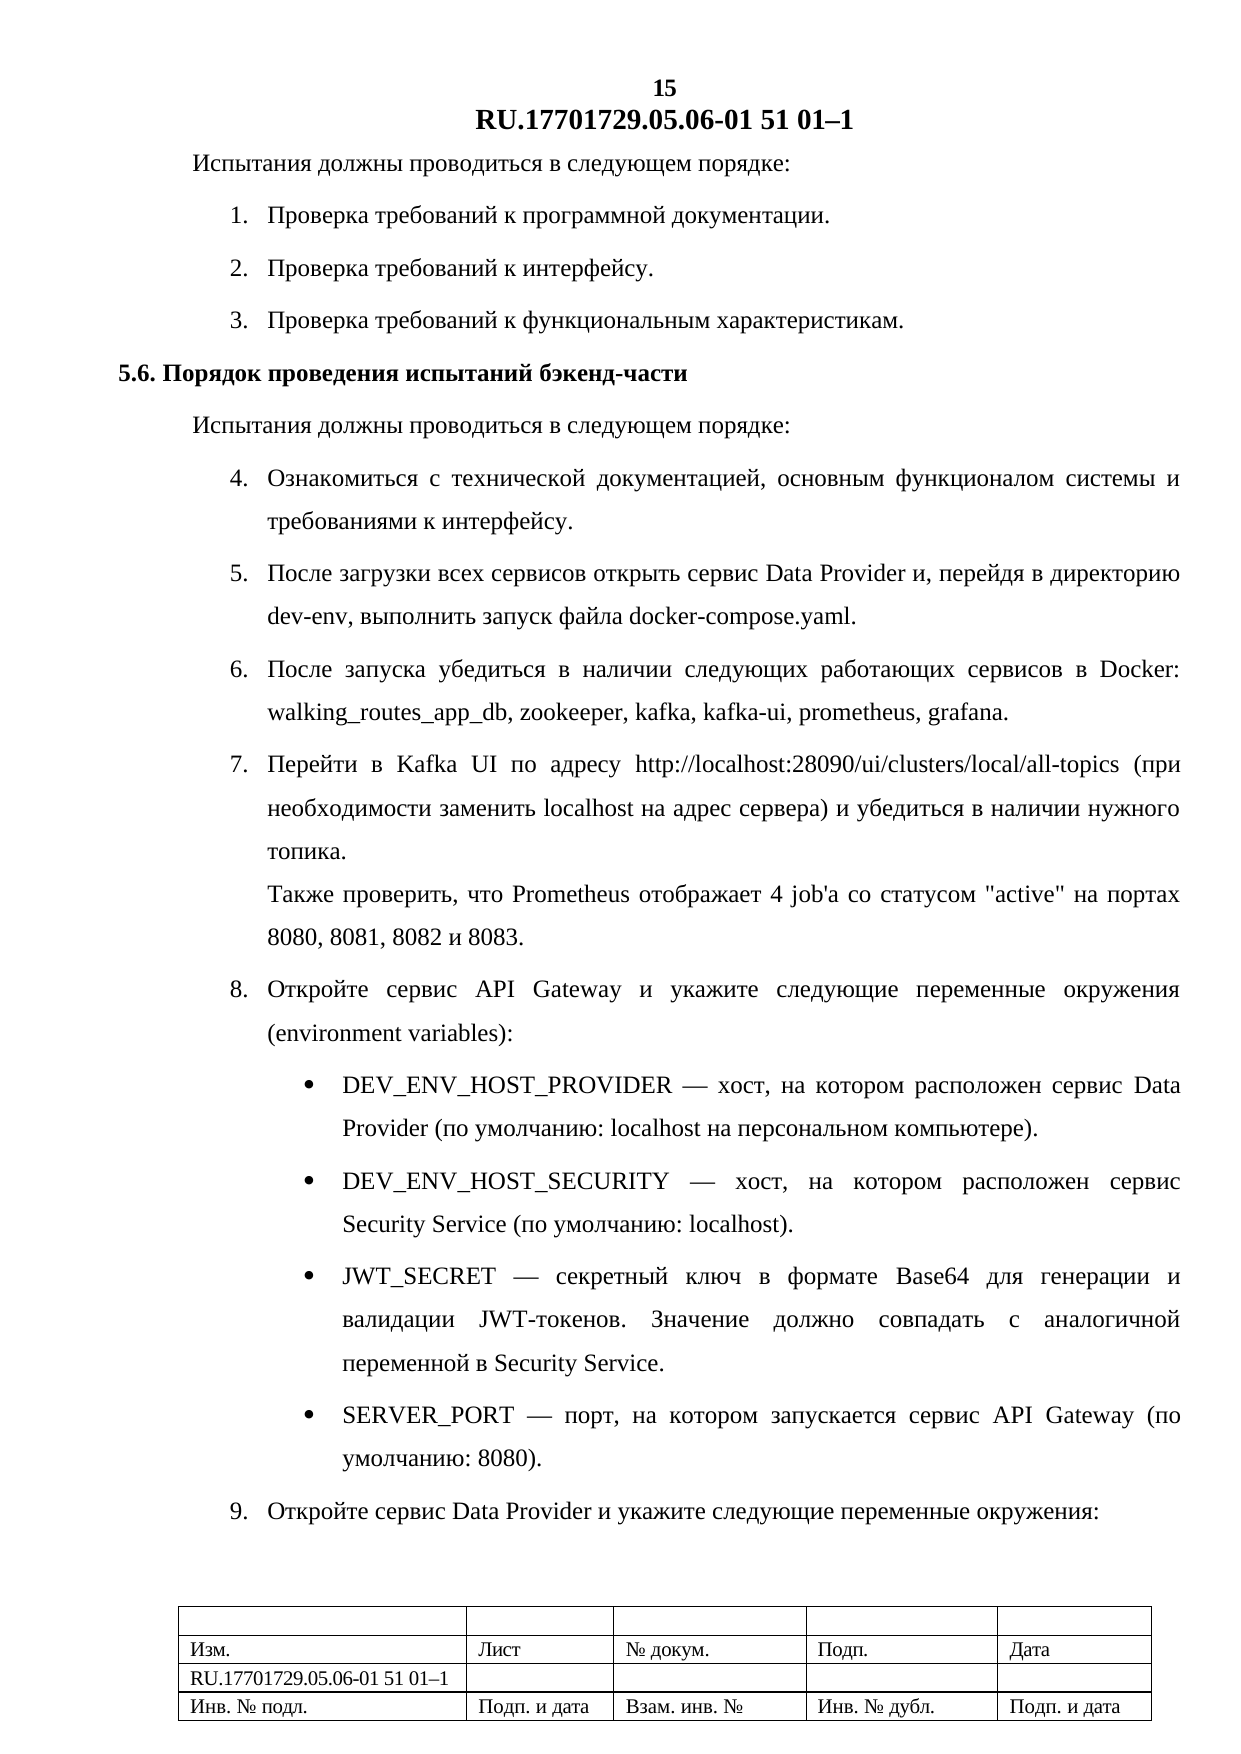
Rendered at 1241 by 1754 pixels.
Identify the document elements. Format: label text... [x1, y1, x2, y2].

list Проверка требований к интерфейсу. [229, 253, 1181, 281]
list Откройте сервис API Gateway и укажите следующие переменные окружения (environment variables): [229, 974, 1181, 1046]
list После загрузки всех сервисов открыть сервис Data Provider и, перейдя в директорию dev-env, выполнить запуск файла docker-compose.yaml. [229, 558, 1181, 630]
list JWT_SECRET — секретный ключ в формате Base64 для генерации и валидации JWT-токенов. Значение должно совпадать с аналогичной переменной в Security Service. [304, 1261, 1181, 1376]
list Проверка требований к программной документации. [229, 200, 1181, 229]
subtitle Порядок проведения испытаний бэкенд-части [118, 358, 1181, 386]
list Ознакомиться с технической документацией, основным функционалом системы и требованиями к интерфейсу. [229, 463, 1181, 534]
list После запуска убедиться в наличии следующих работающих сервисов в Docker: walking_routes_app_db, zookeeper, kafka, kafka-ui, prometheus, grafana. [229, 654, 1181, 726]
list Откройте сервис Data Provider и укажите следующие переменные окружения: [229, 1496, 1181, 1524]
list DEV_ENV_HOST_SECURITY — хост, на котором расположен сервис Security Service (по умолчанию: localhost). [304, 1166, 1181, 1238]
list Проверка требований к функциональным характеристикам. [229, 305, 1181, 334]
list DEV_ENV_HOST_PROVIDER — хост, на котором расположен сервис Data Provider (по умолчанию: localhost на персональном компьютере). [304, 1070, 1181, 1142]
list Перейти в Kafka UI по адресу http://localhost:28090/ui/clusters/local/all-topics (при необходимости заменить localhost на адрес сервера) и убедиться в наличии нужного топика. Также проверить, что Prometheus отображает 4 job'а со статусом "active" на портах 8080, 8081, 8082 и 8083. [229, 749, 1181, 951]
list SERVER_PORT — порт, на котором запускается сервис API Gateway (по умолчанию: 8080). [304, 1400, 1181, 1472]
text Испытания должны проводиться в следующем порядке: [118, 410, 1181, 439]
text Испытания должны проводиться в следующем порядке: [118, 148, 1181, 176]
